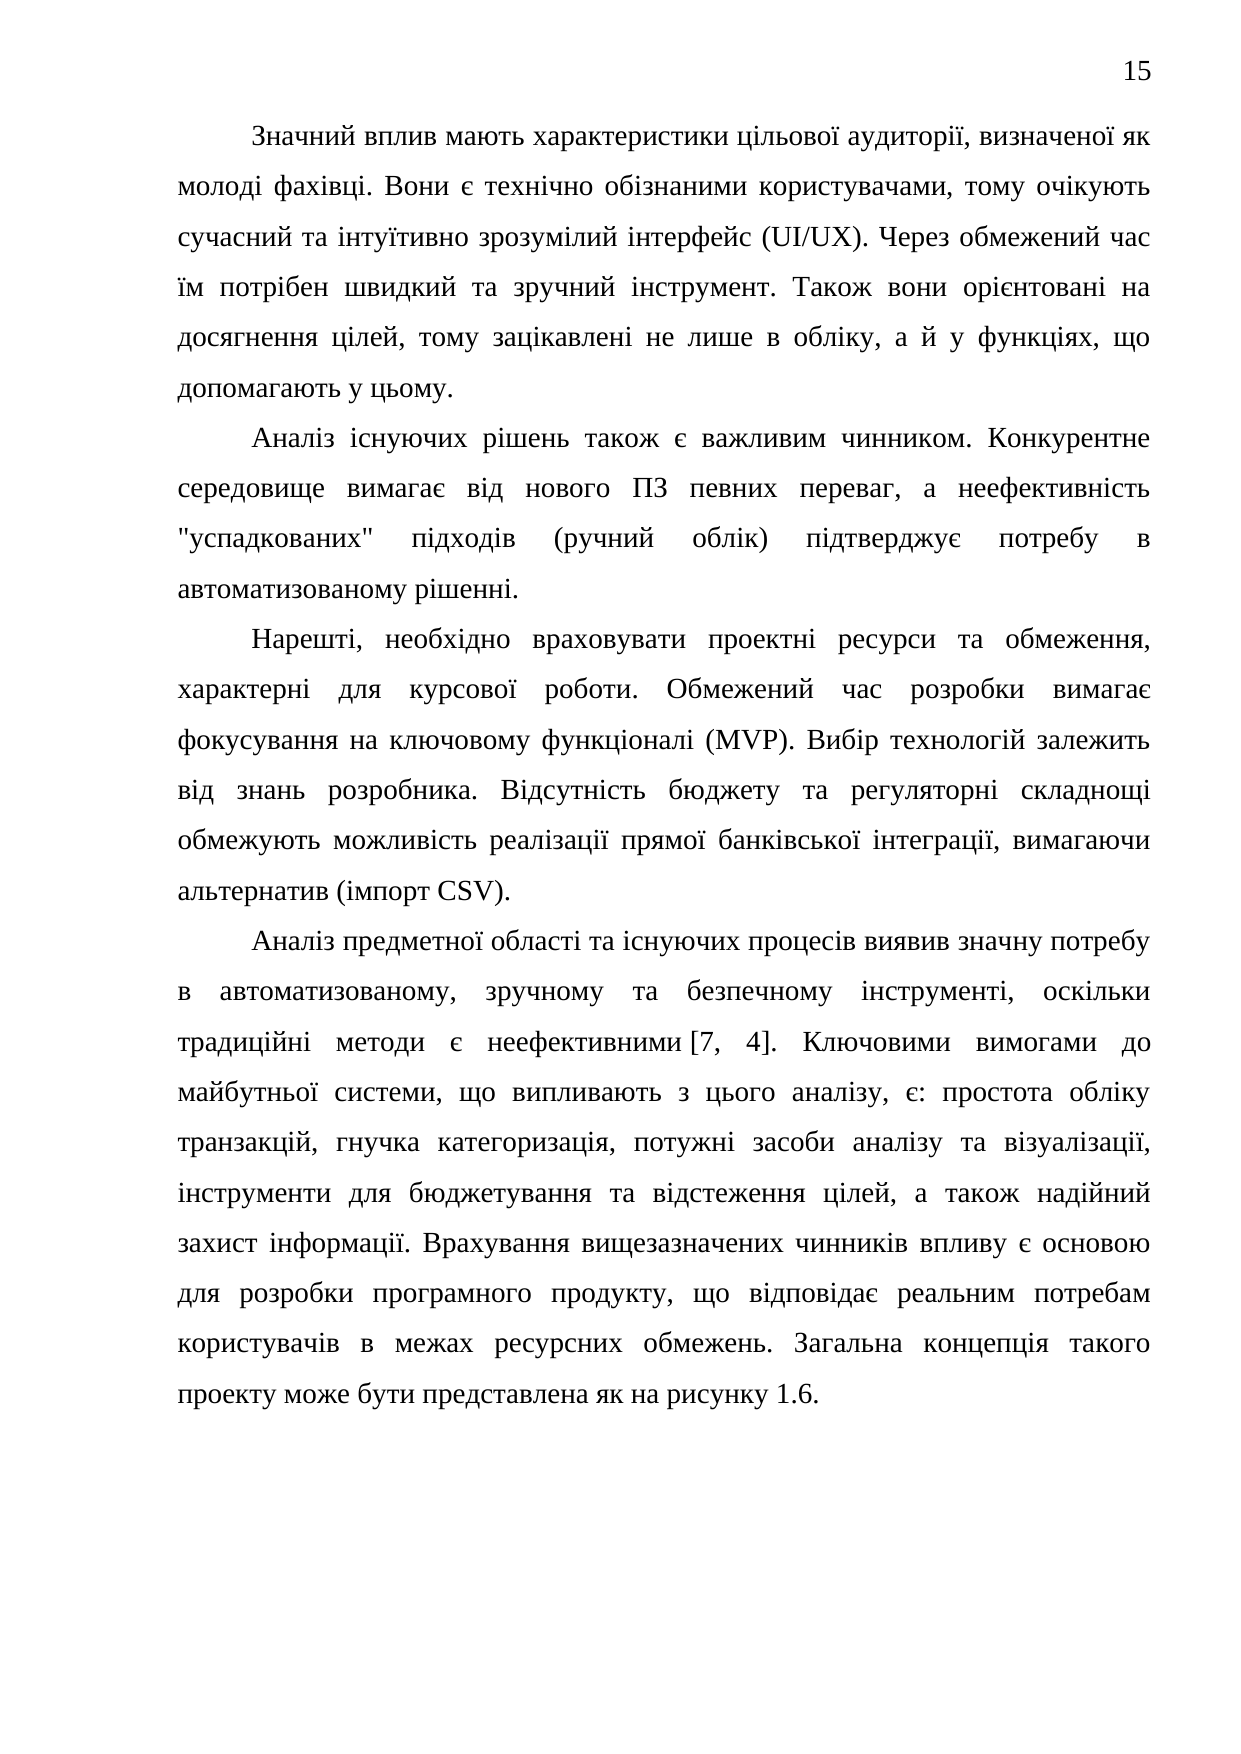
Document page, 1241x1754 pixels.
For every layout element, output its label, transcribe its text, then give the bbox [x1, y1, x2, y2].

text Аналіз існуючих рішень також є важливим чинником. Конкурентне середовище вимагає від нового ПЗ певних переваг, а неефективність "успадкованих" підходів (ручний облік) підтверджує потребу в автоматизованому рішенні. [177, 420, 1152, 604]
text Аналіз предметної області та існуючих процесів виявив значну потребу в автоматизованому, зручному та безпечному інструменті, оскільки традиційні методи є неефективними [7, 4]. Ключовими вимогами до майбутньої системи, що випливають з цього аналізу, є: простота обліку транзакцій, гнучка категоризація, потужні засоби аналізу та візуалізації, інструменти для бюджетування та відстеження цілей, а також надійний захист інформації. Врахування вищезазначених чинників впливу є основою для розробки програмного продукту, що відповідає реальним потребам користувачів в межах ресурсних обмежень. Загальна концепція такого проекту може бути представлена як на рисунку 1.6. [177, 923, 1152, 1409]
text Нарешті, необхідно враховувати проектні ресурси та обмеження, характерні для курсової роботи. Обмежений час розробки вимагає фокусування на ключовому функціоналі (MVP). Вибір технологій залежить від знань розробника. Відсутність бюджету та регуляторні складнощі обмежують можливість реалізації прямої банківської інтеграції, вимагаючи альтернатив (імпорт CSV). [177, 621, 1152, 906]
text Значний вплив мають характеристики цільової аудиторії, визначеної як молоді фахівці. Вони є технічно обізнаними користувачами, тому очікують сучасний та інтуїтивно зрозумілий інтерфейс (UI/UX). Через обмежений час їм потрібен швидкий та зручний інструмент. Також вони орієнтовані на досягнення цілей, тому зацікавлені не лише в обліку, а й у функціях, що допомагають у цьому. [177, 118, 1152, 403]
